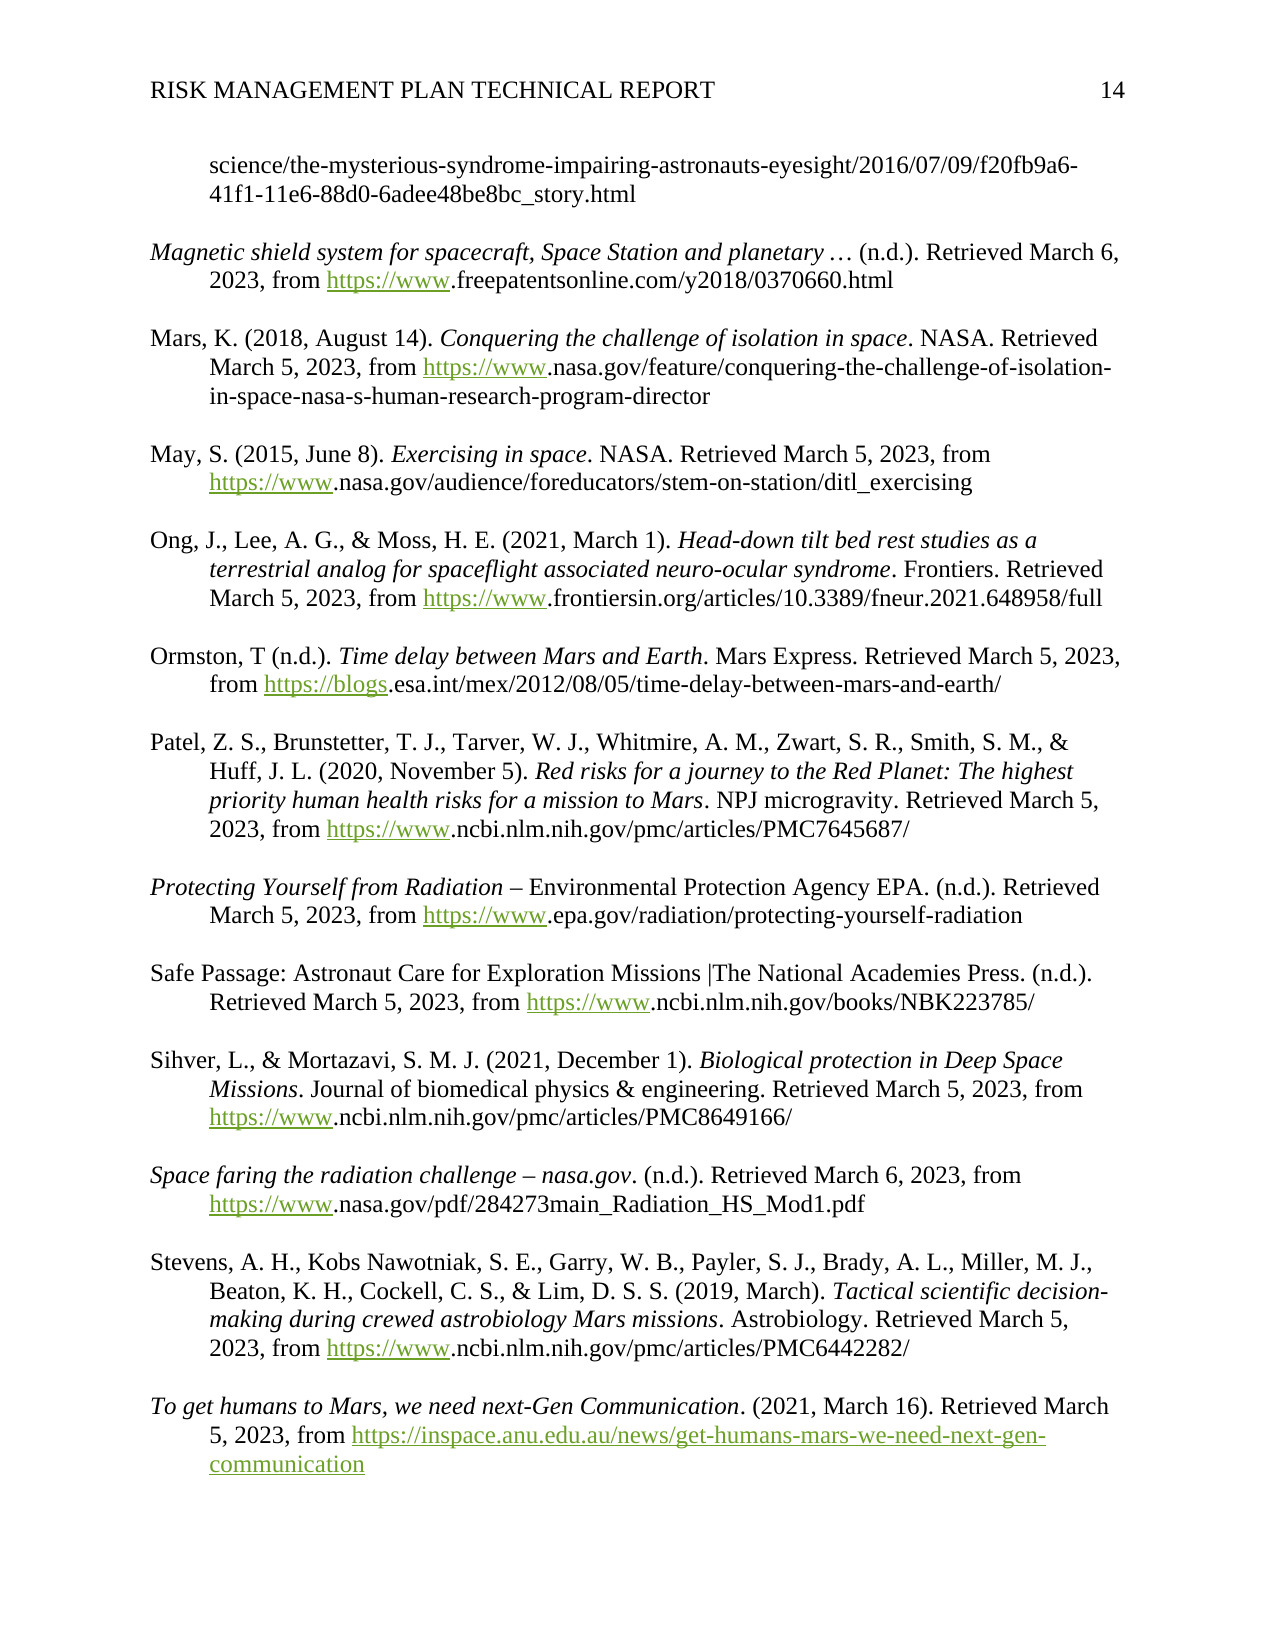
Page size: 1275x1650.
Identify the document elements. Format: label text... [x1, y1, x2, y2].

text Patel, Z. S., Brunstetter, T. J., Tarver, W. J., Whitmire, A. M., Zwart, S. R., Smith, S. M., & Huff, J. L. (2020, November 5). Red risks for a journey to the Red Planet: The highest priority human health risks for a mission to Mars. NPJ microgravity. Retrieved March 5, 2023, from https://www.ncbi.nlm.nih.gov/pmc/articles/PMC7645687/ [150, 727, 1125, 842]
text Safe Passage: Astronaut Care for Exploration Missions |The National Academies Press. (n.d.). Retrieved March 5, 2023, from https://www.ncbi.nlm.nih.gov/books/NBK223785/ [150, 958, 1125, 1016]
text Space faring the radiation challenge – nasa.gov. (n.d.). Retrieved March 6, 2023, from https://www.nasa.gov/pdf/284273main_Radiation_HS_Mod1.pdf [150, 1160, 1125, 1218]
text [150, 150, 1125, 207]
text Mars, K. (2018, August 14). Conquering the challenge of isolation in space. NASA. Retrieved March 5, 2023, from https://www.nasa.gov/feature/conquering-the-challenge-of-isolation-in-space-nasa-s-human-research-program-director [150, 323, 1125, 409]
text Ong, J., Lee, A. G., & Moss, H. E. (2021, March 1). Head-down tilt bed rest studies as a terrestrial analog for spaceflight associated neuro-ocular syndrome. Frontiers. Retrieved March 5, 2023, from https://www.frontiersin.org/articles/10.3389/fneur.2021.648958/full [150, 525, 1125, 612]
text May, S. (2015, June 8). Exercising in space. NASA. Retrieved March 5, 2023, from https://www.nasa.gov/audience/foreducators/stem-on-station/ditl_exercising [150, 439, 1125, 496]
text Ormston, T (n.d.). Time delay between Mars and Earth. Mars Express. Retrieved March 5, 2023, from https://blogs.esa.int/mex/2012/08/05/time-delay-between-mars-and-earth/ [150, 641, 1125, 698]
text Stevens, A. H., Kobs Nawotniak, S. E., Garry, W. B., Payler, S. J., Brady, A. L., Miller, M. J., Beaton, K. H., Cockell, C. S., & Lim, D. S. S. (2019, March). Tactical scientific decision-making during crewed astrobiology Mars missions. Astrobiology. Retrieved March 5, 2023, from https://www.ncbi.nlm.nih.gov/pmc/articles/PMC6442282/ [150, 1247, 1125, 1362]
text To get humans to Mars, we need next-Gen Communication. (2021, March 16). Retrieved March 5, 2023, from https://inspace.anu.edu.au/news/get-humans-mars-we-need-next-gen-communication [150, 1391, 1125, 1477]
text Protecting Yourself from Radiation – Environmental Protection Agency EPA. (n.d.). Retrieved March 5, 2023, from https://www.epa.gov/radiation/protecting-yourself-radiation [150, 872, 1125, 929]
text Magnetic shield system for spacecraft, Space Station and planetary … (n.d.). Retrieved March 6, 2023, from https://www.freepatentsonline.com/y2018/0370660.html [150, 237, 1125, 294]
text Sihver, L., & Mortazavi, S. M. J. (2021, December 1). Biological protection in Deep Space Missions. Journal of biomedical physics & engineering. Retrieved March 5, 2023, from https://www.ncbi.nlm.nih.gov/pmc/articles/PMC8649166/ [150, 1045, 1125, 1131]
